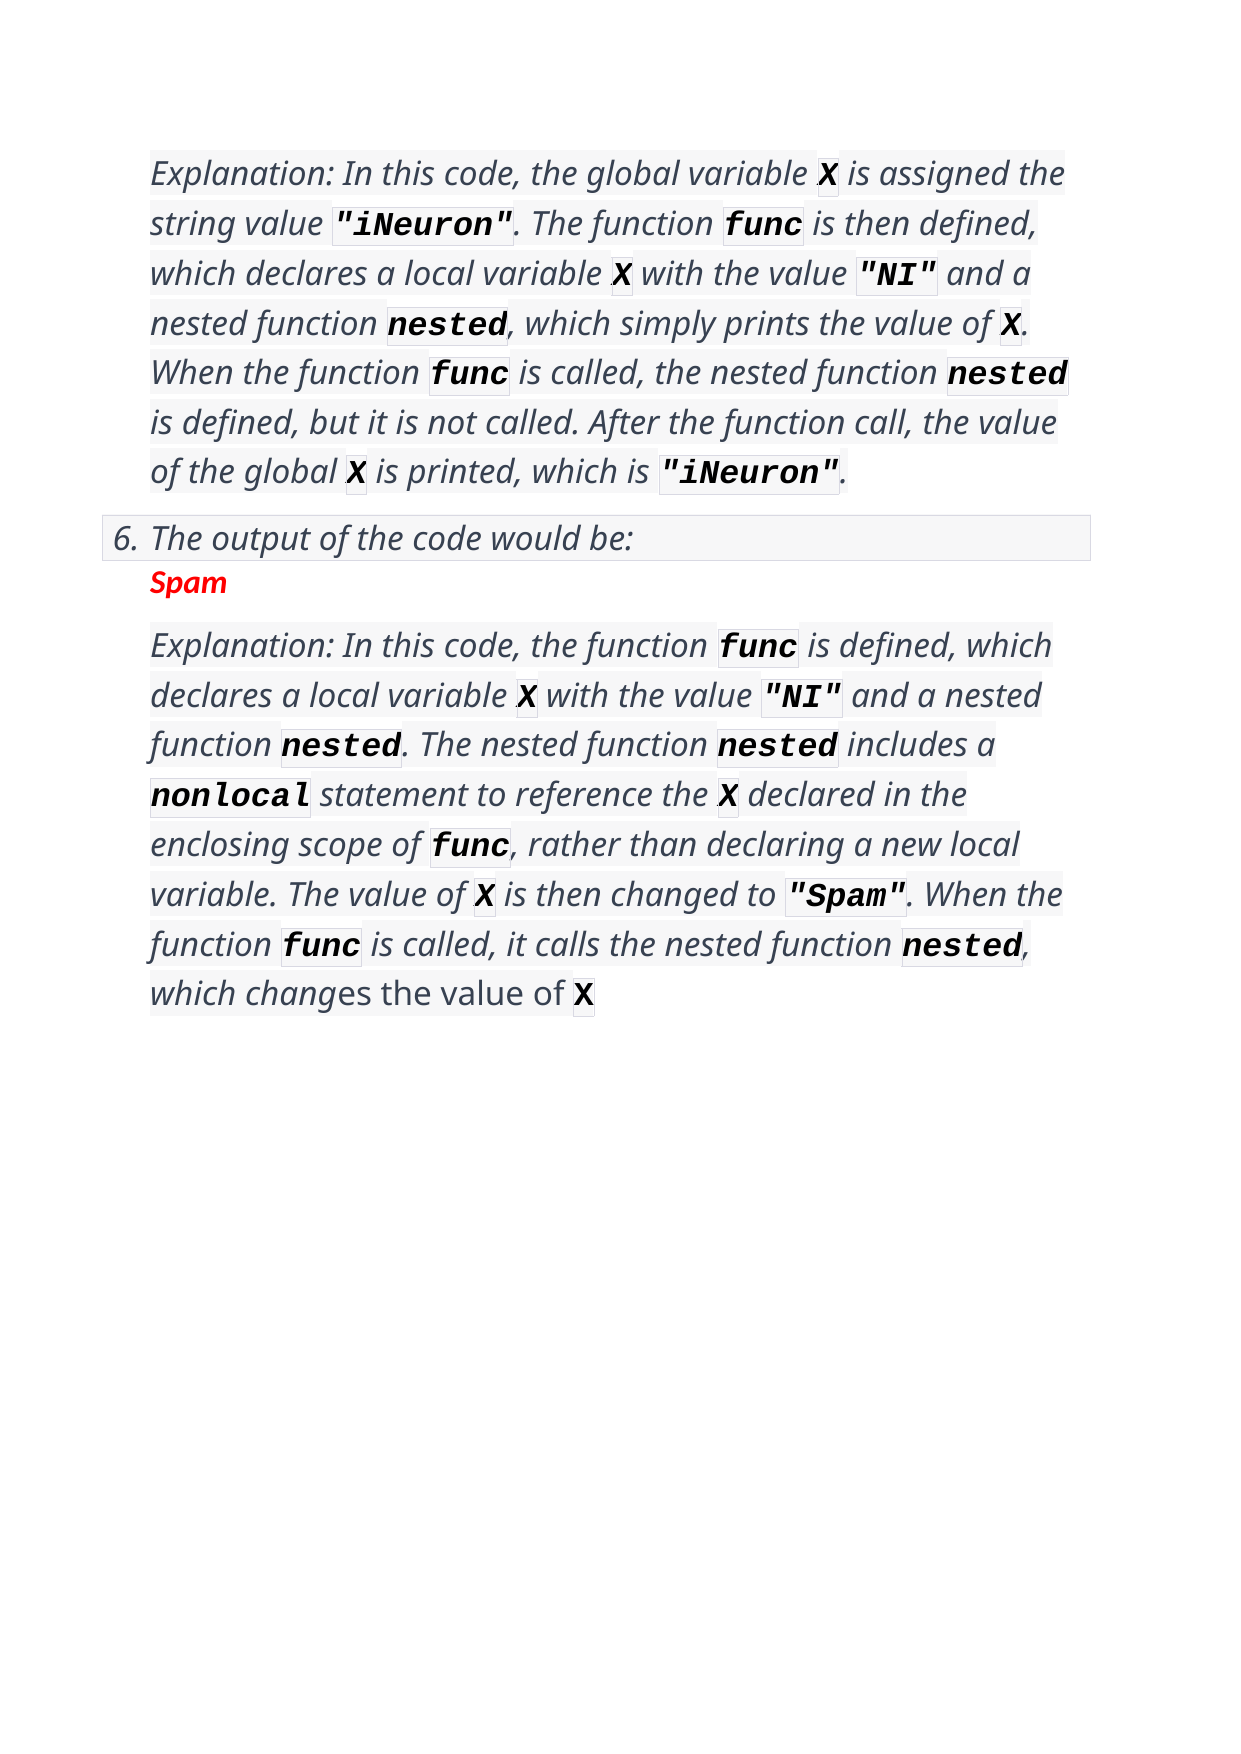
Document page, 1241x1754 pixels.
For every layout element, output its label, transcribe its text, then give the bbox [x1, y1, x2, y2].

text Explanation: In this code, the function func is defined, which declares a local variable X with the value "NI" and a nested function nested. The nested function nested includes a nonlocal statement to reference the X declared in the enclosing scope of func, rather than declaring a new local variable. The value of X is then changed to "Spam". When the function func is called, it calls the nested function nested, which changes the value of X [150, 622, 1090, 1016]
text Explanation: In this code, the global variable X is assigned the string value "iNeuron". The function func is then defined, which declares a local variable X with the value "NI" and a nested function nested, which simply prints the value of X. When the function func is called, the nested function nested is defined, but it is not called. After the function call, the value of the global X is printed, which is "iNeuron". [150, 150, 1090, 494]
text Spam [150, 561, 1090, 602]
list The output of the code would be: [103, 516, 1090, 560]
